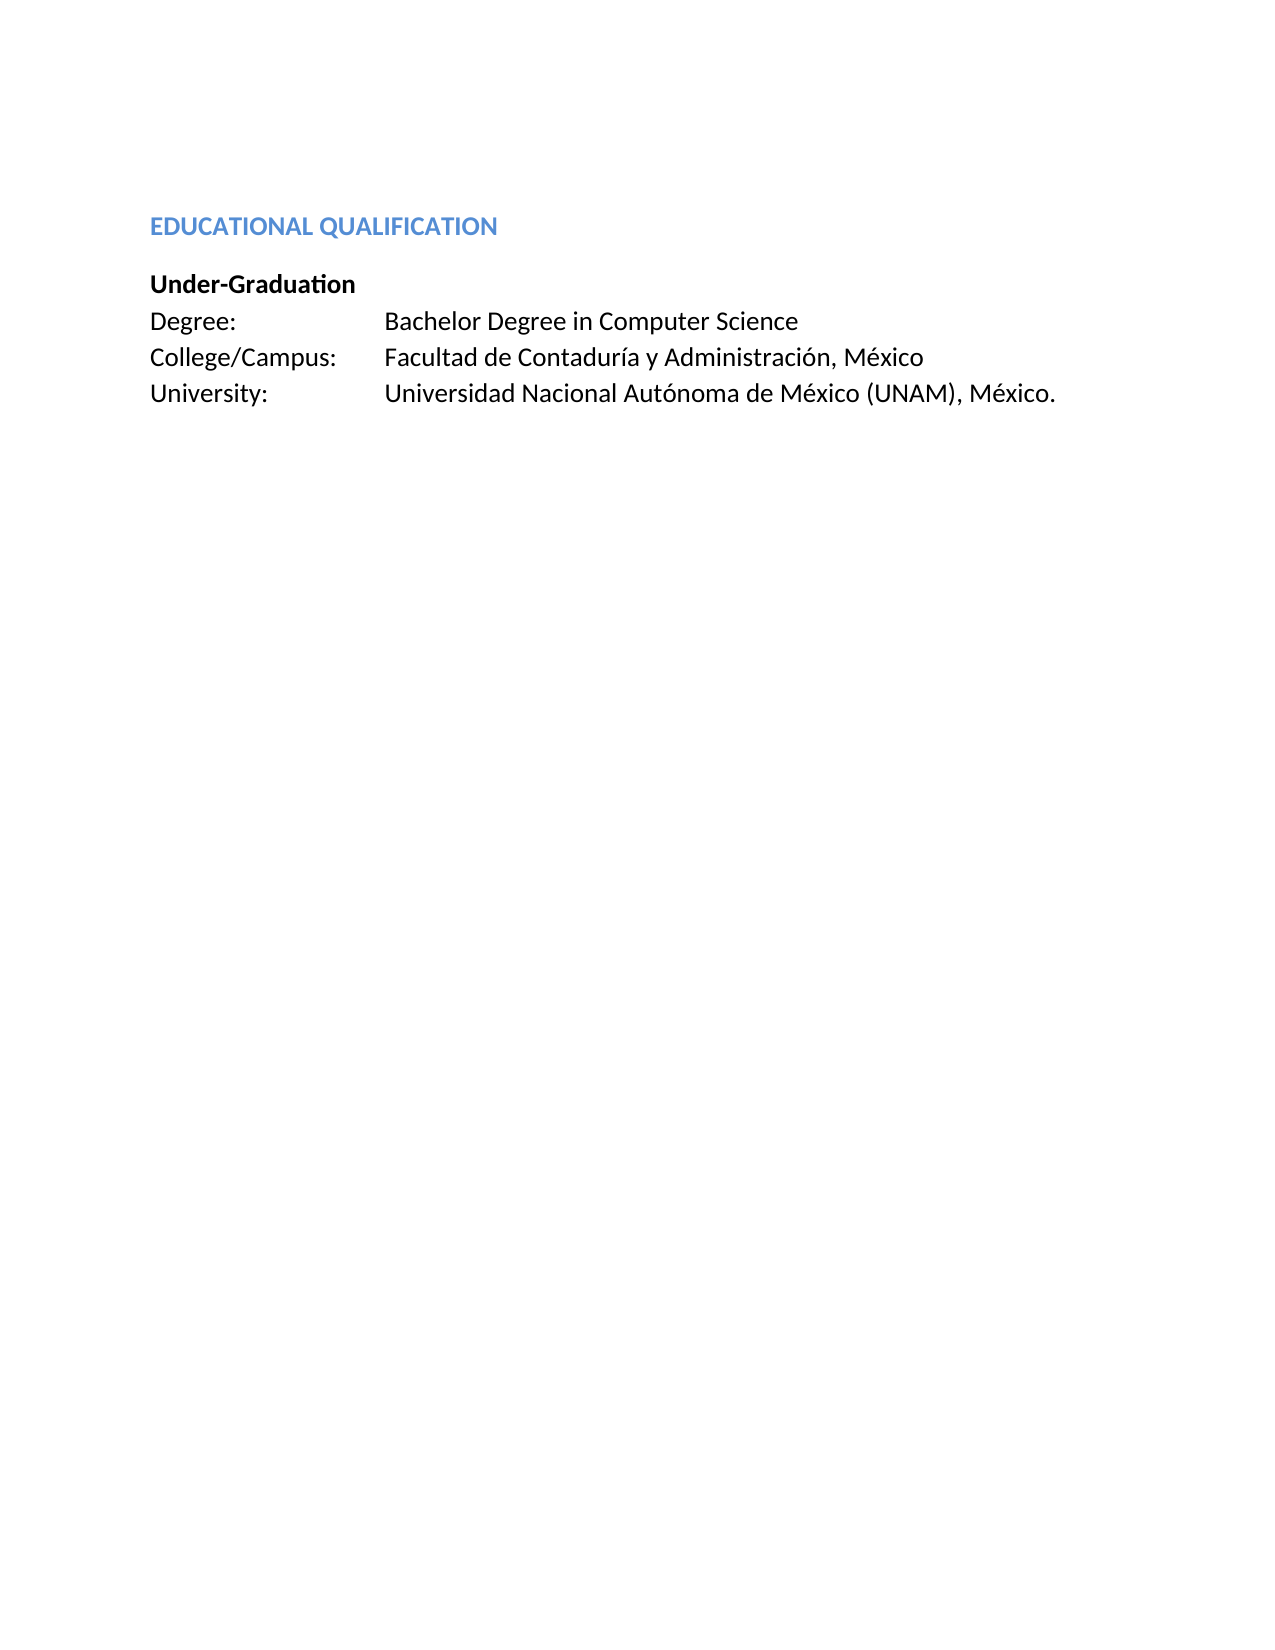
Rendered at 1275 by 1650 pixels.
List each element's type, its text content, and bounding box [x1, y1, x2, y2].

text College/Campus: Facultad de Contaduría y Administración, México [150, 340, 1125, 373]
text University: Universidad Nacional Autónoma de México (UNAM), México. [150, 376, 1125, 409]
text Degree: Bachelor Degree in Computer Science [150, 304, 1125, 337]
text Under-Graduation [150, 267, 1125, 301]
text EDUCATIONAL QUALIFICATION [150, 209, 1125, 242]
